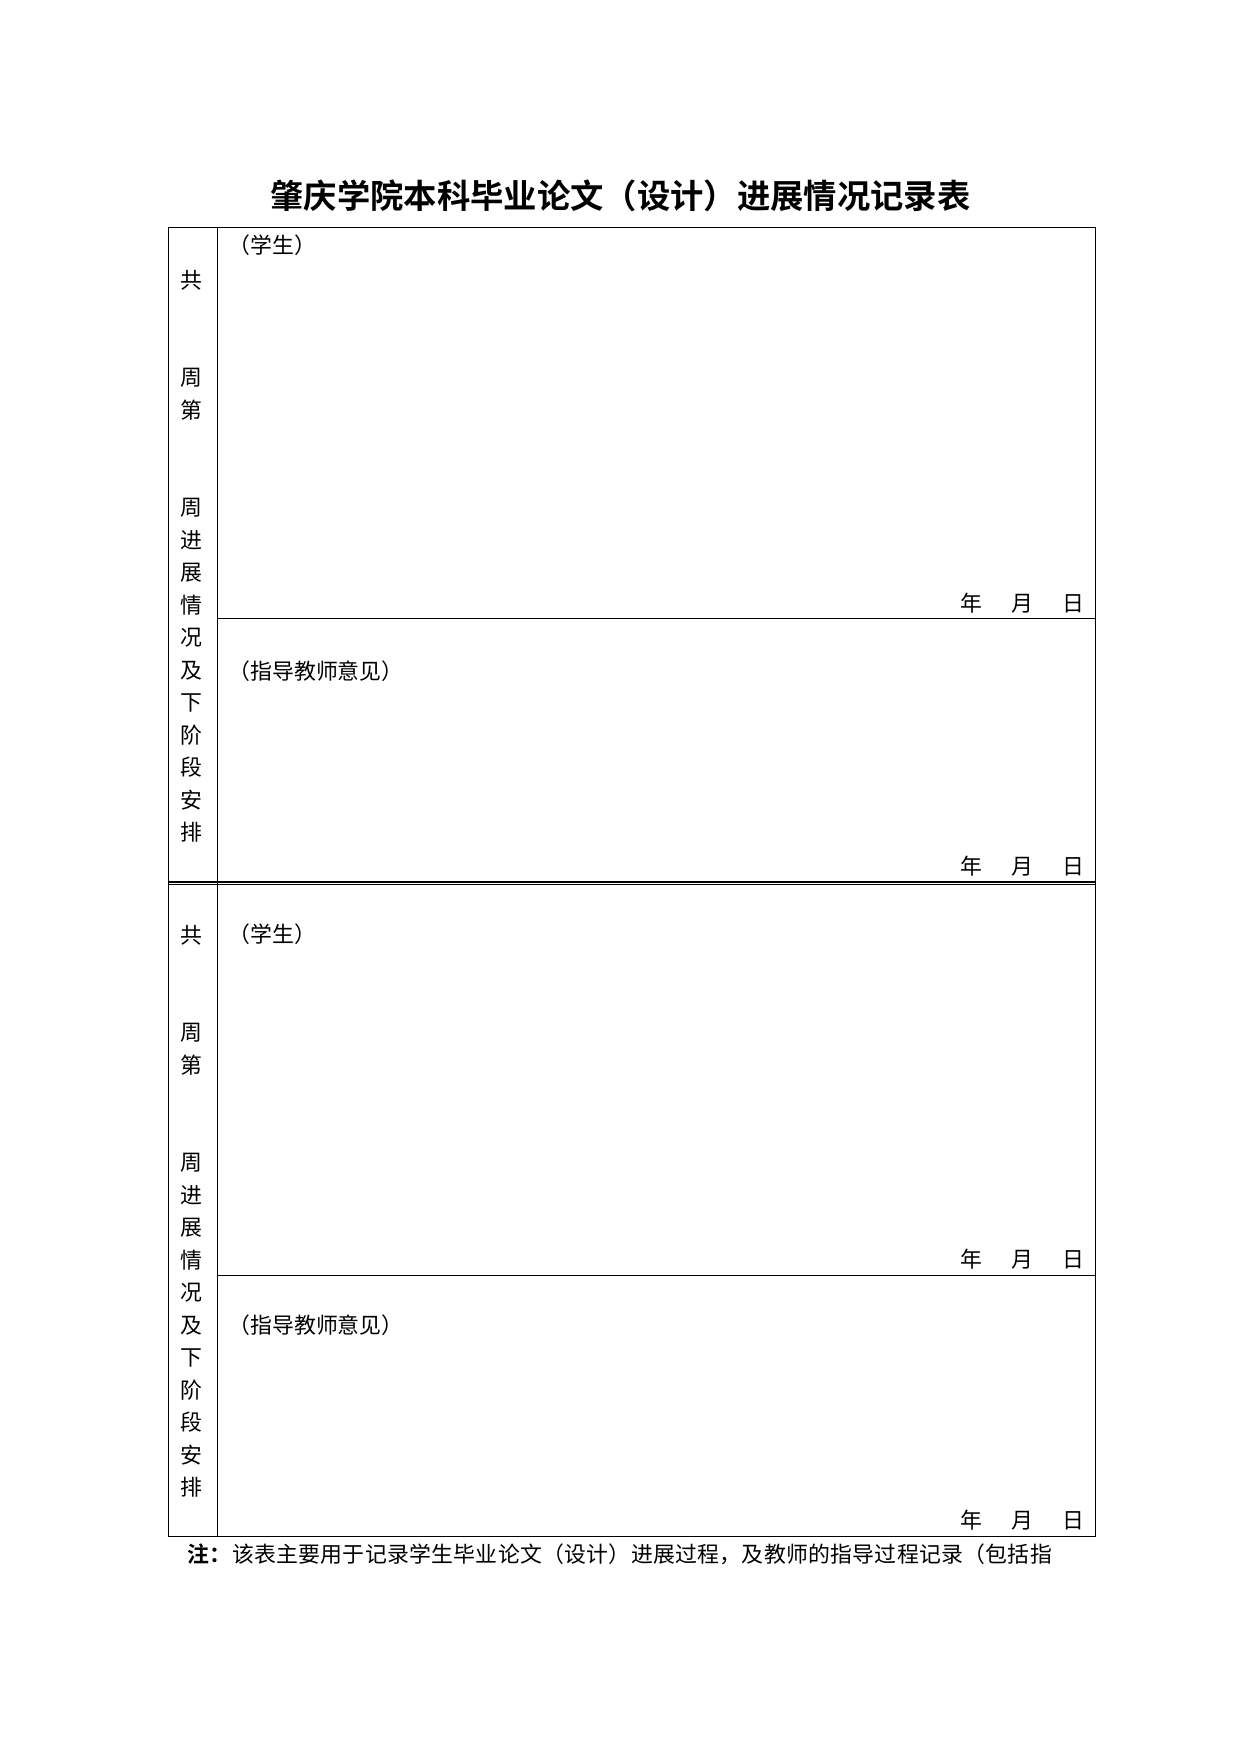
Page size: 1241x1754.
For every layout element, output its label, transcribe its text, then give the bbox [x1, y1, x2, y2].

table_cell （指导教师意见） 年 月 日 [218, 619, 1095, 881]
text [187, 1537, 1053, 1569]
table_cell 共 周 第 周进展情况及下阶段安排 [169, 885, 217, 1536]
table_cell （指导教师意见） 年 月 日 [218, 1276, 1095, 1536]
table_cell （学生） 年 月 日 [218, 885, 1095, 1274]
table_header 共 周 第 周 进展情况及下阶段安排 [169, 228, 217, 881]
table_header （学生） 年 月 日 [218, 228, 1095, 618]
text 肇庆学院本科毕业论文（设计）进展情况记录表 [187, 162, 1053, 227]
